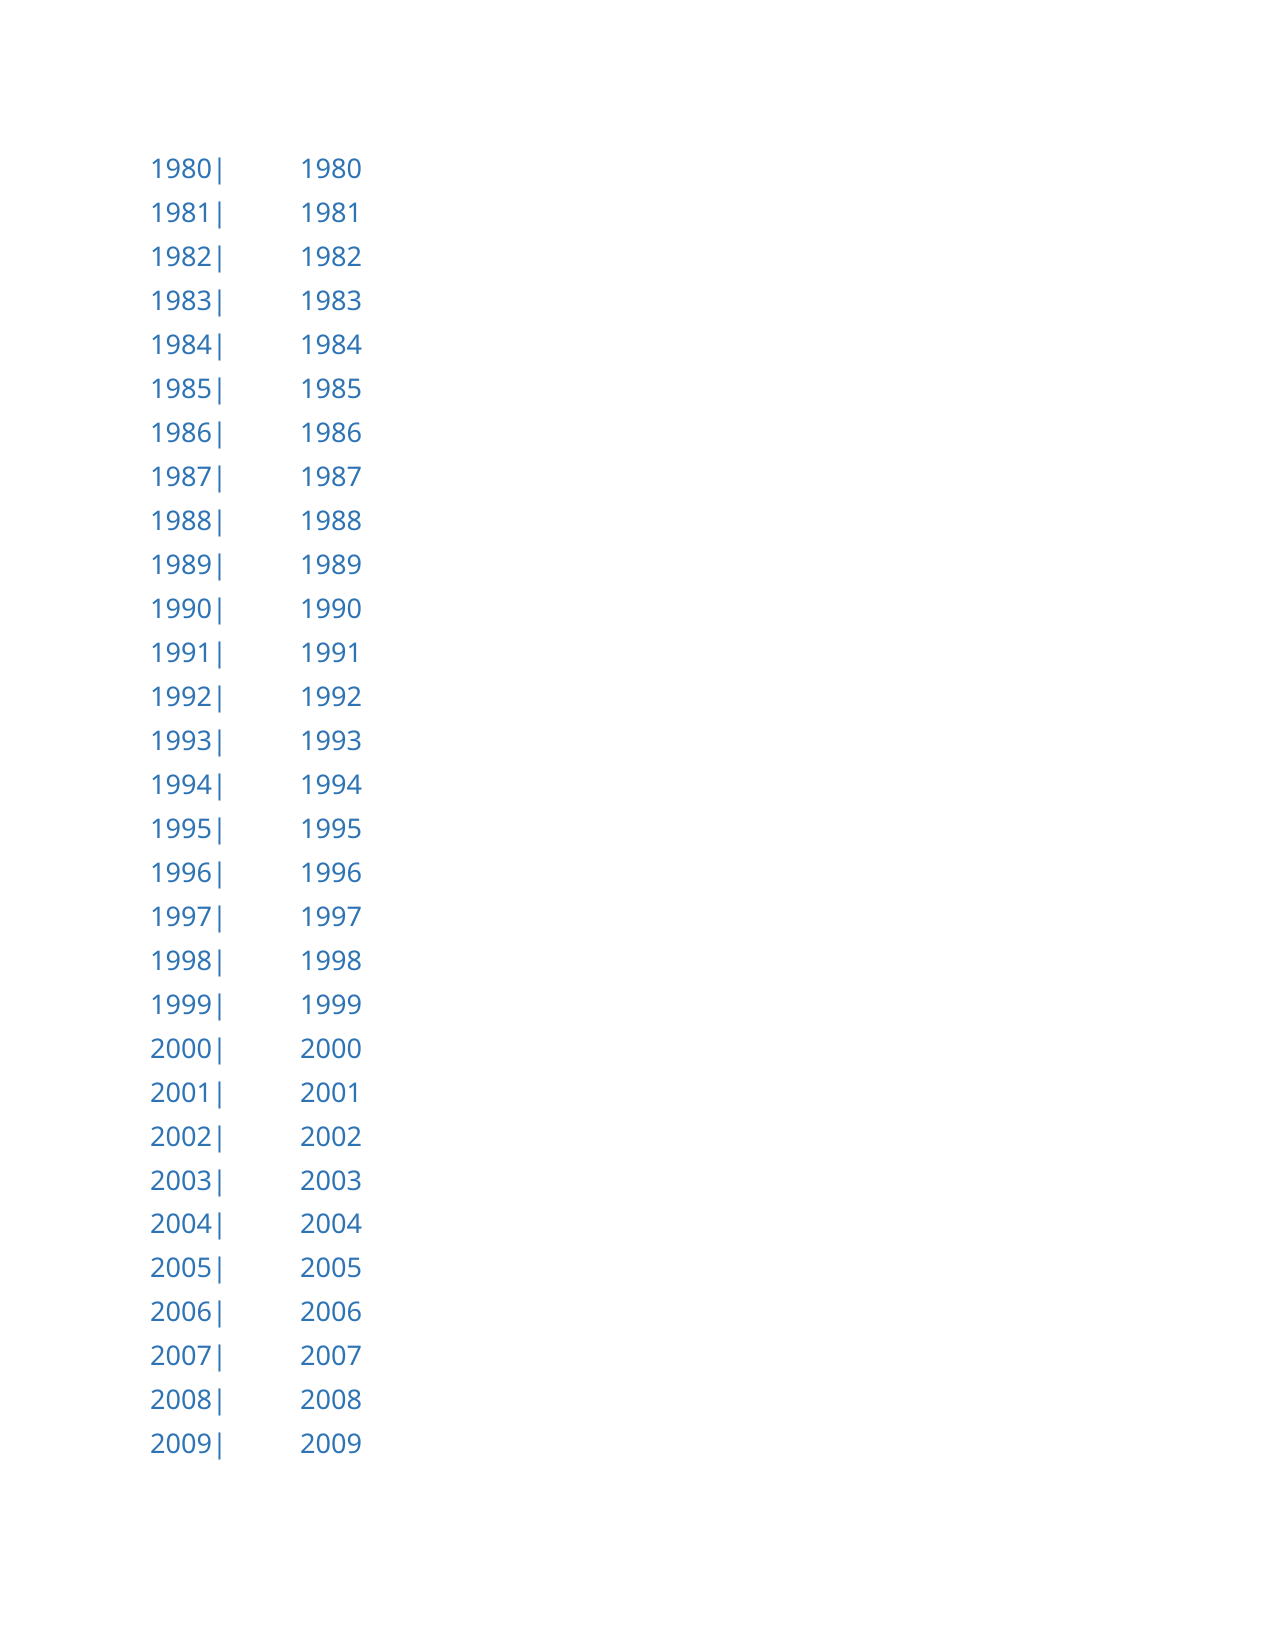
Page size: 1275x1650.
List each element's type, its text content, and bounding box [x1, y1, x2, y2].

subtitle 1995 [150, 809, 1125, 846]
subtitle 1980 [150, 150, 1125, 187]
subtitle 1993 [150, 721, 1125, 758]
subtitle 2008 [150, 1381, 1125, 1418]
subtitle 1983 [150, 282, 1125, 319]
subtitle 1986 [150, 414, 1125, 451]
subtitle 1994 [150, 765, 1125, 802]
subtitle 1989 [150, 546, 1125, 582]
subtitle 2004 [150, 1205, 1125, 1242]
subtitle 1988 [150, 502, 1125, 538]
subtitle 1991 [150, 633, 1125, 670]
subtitle 2000 [150, 1029, 1125, 1066]
subtitle 1999 [150, 985, 1125, 1022]
subtitle 2009 [150, 1425, 1125, 1462]
subtitle 1992 [150, 677, 1125, 714]
subtitle 1997 [150, 897, 1125, 934]
subtitle 1998 [150, 941, 1125, 978]
subtitle 1990 [150, 589, 1125, 626]
subtitle 1982 [150, 238, 1125, 275]
subtitle 2007 [150, 1337, 1125, 1374]
subtitle 1981 [150, 194, 1125, 231]
subtitle 1985 [150, 370, 1125, 407]
subtitle 2002 [150, 1117, 1125, 1154]
subtitle 2003 [150, 1161, 1125, 1198]
subtitle 1987 [150, 458, 1125, 494]
subtitle 1996 [150, 853, 1125, 890]
subtitle 1984 [150, 326, 1125, 363]
subtitle 2001 [150, 1073, 1125, 1110]
subtitle 2006 [150, 1293, 1125, 1330]
subtitle 2005 [150, 1249, 1125, 1286]
